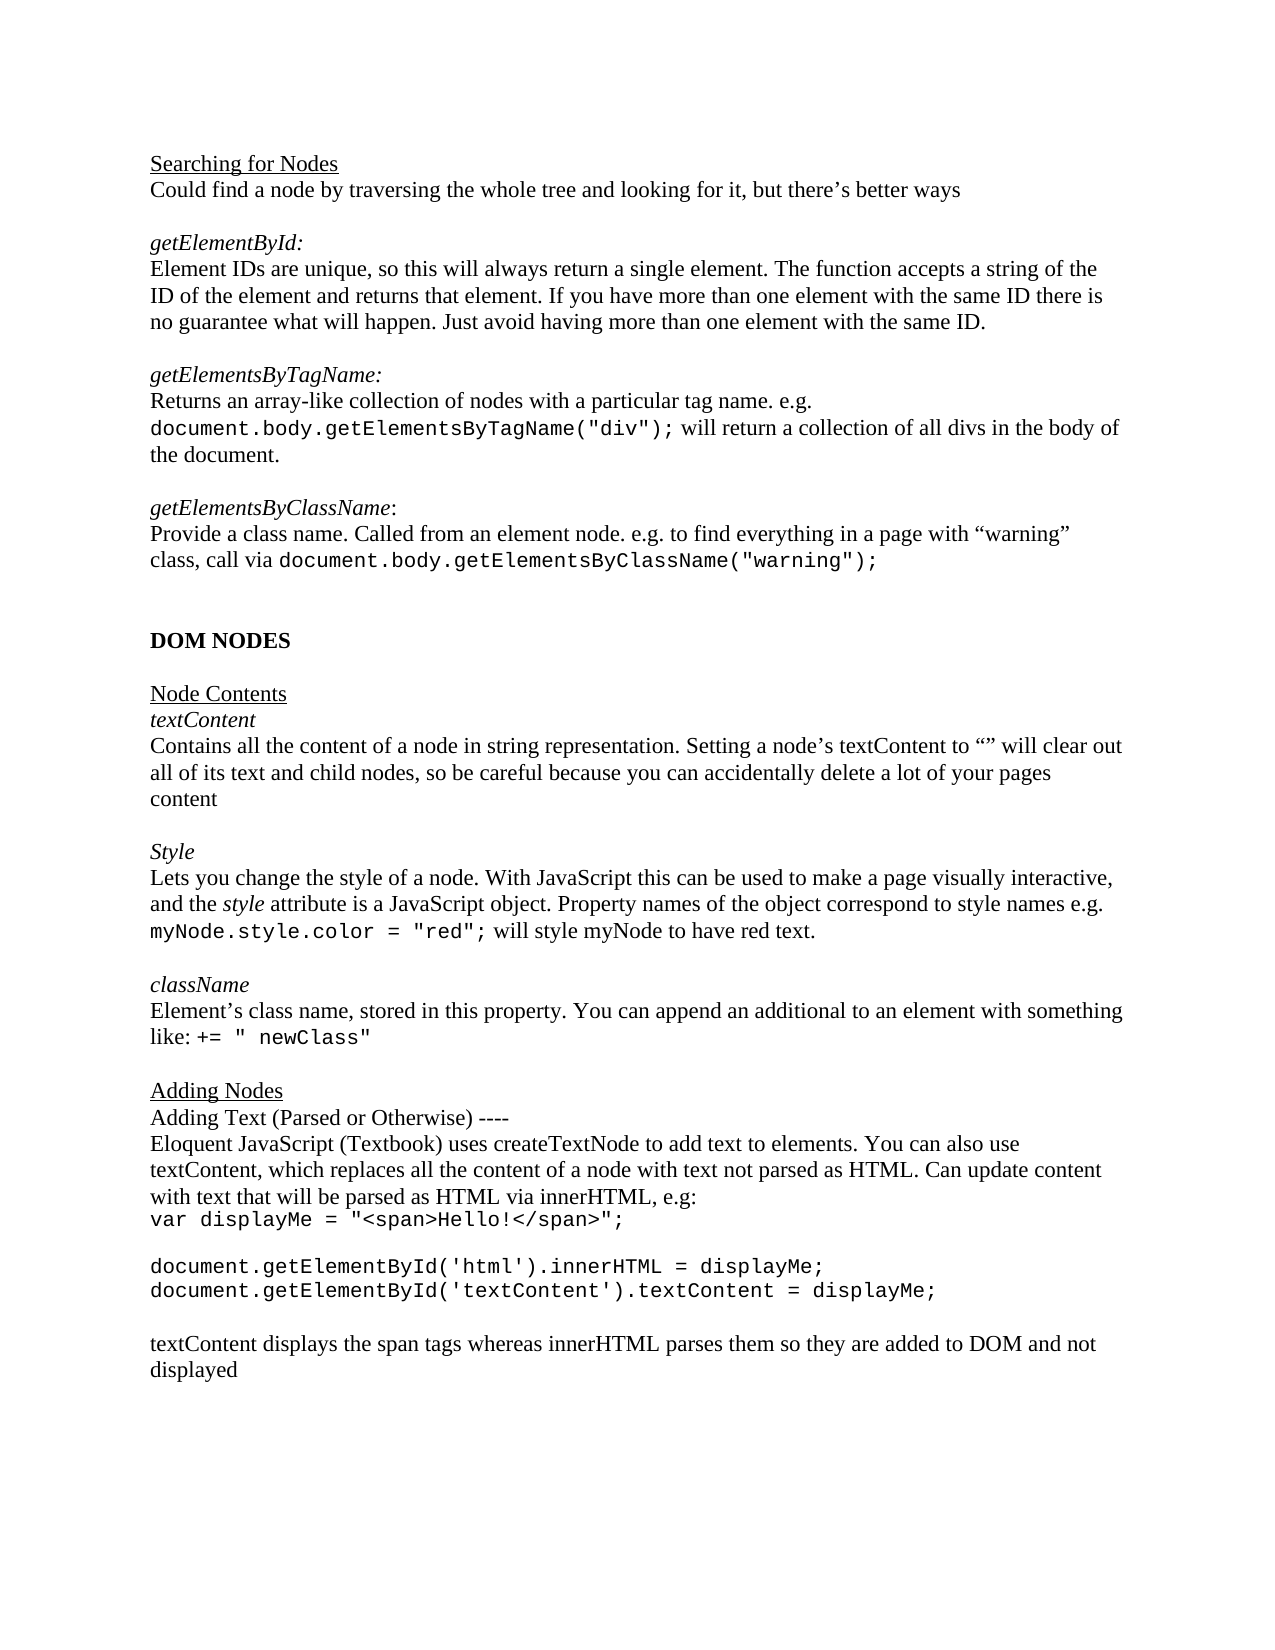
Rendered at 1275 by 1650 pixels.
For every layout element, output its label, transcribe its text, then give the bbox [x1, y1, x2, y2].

text Eloquent JavaScript (Textbook) uses createTextNode to add text to elements. You can also use textContent, which replaces all the content of a node with text not parsed as HTML. Can update content with text that will be parsed as HTML via innerHTML, e.g: [150, 1130, 1125, 1209]
text document.body.getElementsByTagName("div"); will return a collection of all divs in the body of the document. [150, 413, 1125, 467]
text var displayMe = "<span>Hello!</span>"; [150, 1209, 1125, 1233]
text Adding Nodes [150, 1077, 1125, 1104]
text Adding Text (Parsed or Otherwise) ---- [150, 1104, 1125, 1130]
text Style [150, 838, 1125, 864]
text textContent [150, 706, 1125, 732]
text Element’s class name, stored in this property. You can append an additional to an element with something like: += " newClass" [150, 997, 1125, 1051]
text Returns an array-like collection of nodes with a particular tag name. e.g. [150, 387, 1125, 413]
text Element IDs are unique, so this will always return a single element. The function accepts a string of the ID of the element and returns that element. If you have more than one element with the same ID there is no guarantee what will happen. Just avoid having more than one element with the same ID. [150, 255, 1125, 334]
text getElementsByClassName: [150, 494, 1125, 520]
text className [150, 971, 1125, 997]
text document.getElementById('html').innerHTML = displayMe; [150, 1256, 1125, 1280]
text Provide a class name. Called from an element node. e.g. to find everything in a page with “warning” class, call via document.body.getElementsByClassName("warning"); [150, 520, 1125, 574]
text document.getElementById('textContent').textContent = displayMe; [150, 1280, 1125, 1304]
text Contains all the content of a node in string representation. Setting a node’s textContent to “” will clear out all of its text and child nodes, so be careful because you can accidentally delete a lot of your pages content [150, 732, 1125, 811]
text Could find a node by traversing the whole tree and looking for it, but there’s better ways [150, 176, 1125, 203]
text textContent displays the span tags whereas innerHTML parses them so they are added to DOM and not displayed [150, 1330, 1125, 1383]
text myNode.style.color = "red"; will style myNode to have red text. [150, 917, 1125, 944]
text Node Contents [150, 679, 1125, 706]
text getElementById: [150, 229, 1125, 255]
text getElementsByTagName: [150, 361, 1125, 387]
text Searching for Nodes [150, 150, 1125, 176]
text Lets you change the style of a node. With JavaScript this can be used to make a page visually interactive, and the style attribute is a JavaScript object. Property names of the object correspond to style names e.g. [150, 864, 1125, 917]
text DOM NODES [150, 627, 1125, 653]
